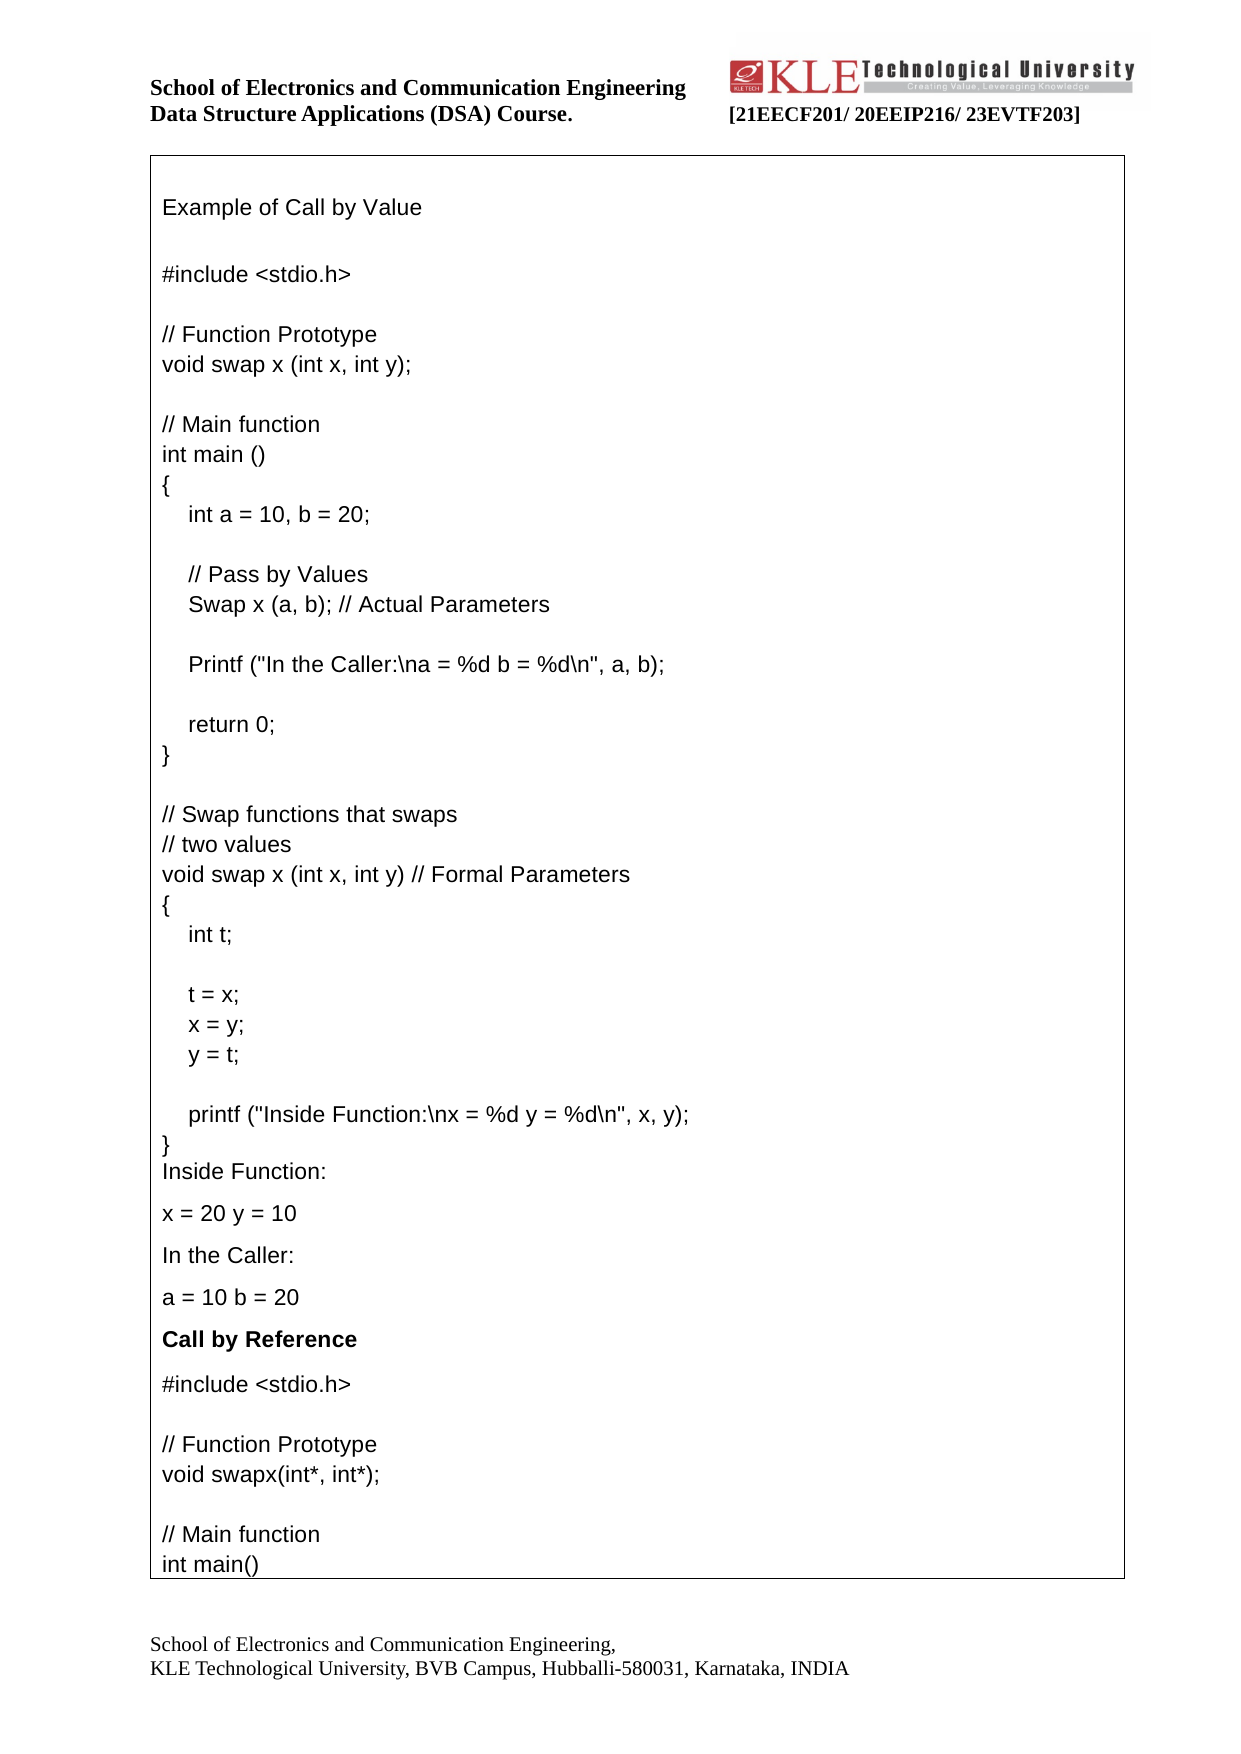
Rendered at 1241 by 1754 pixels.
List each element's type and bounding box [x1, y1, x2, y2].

picture [719, 32, 1151, 111]
table_cell [151, 156, 1124, 1577]
